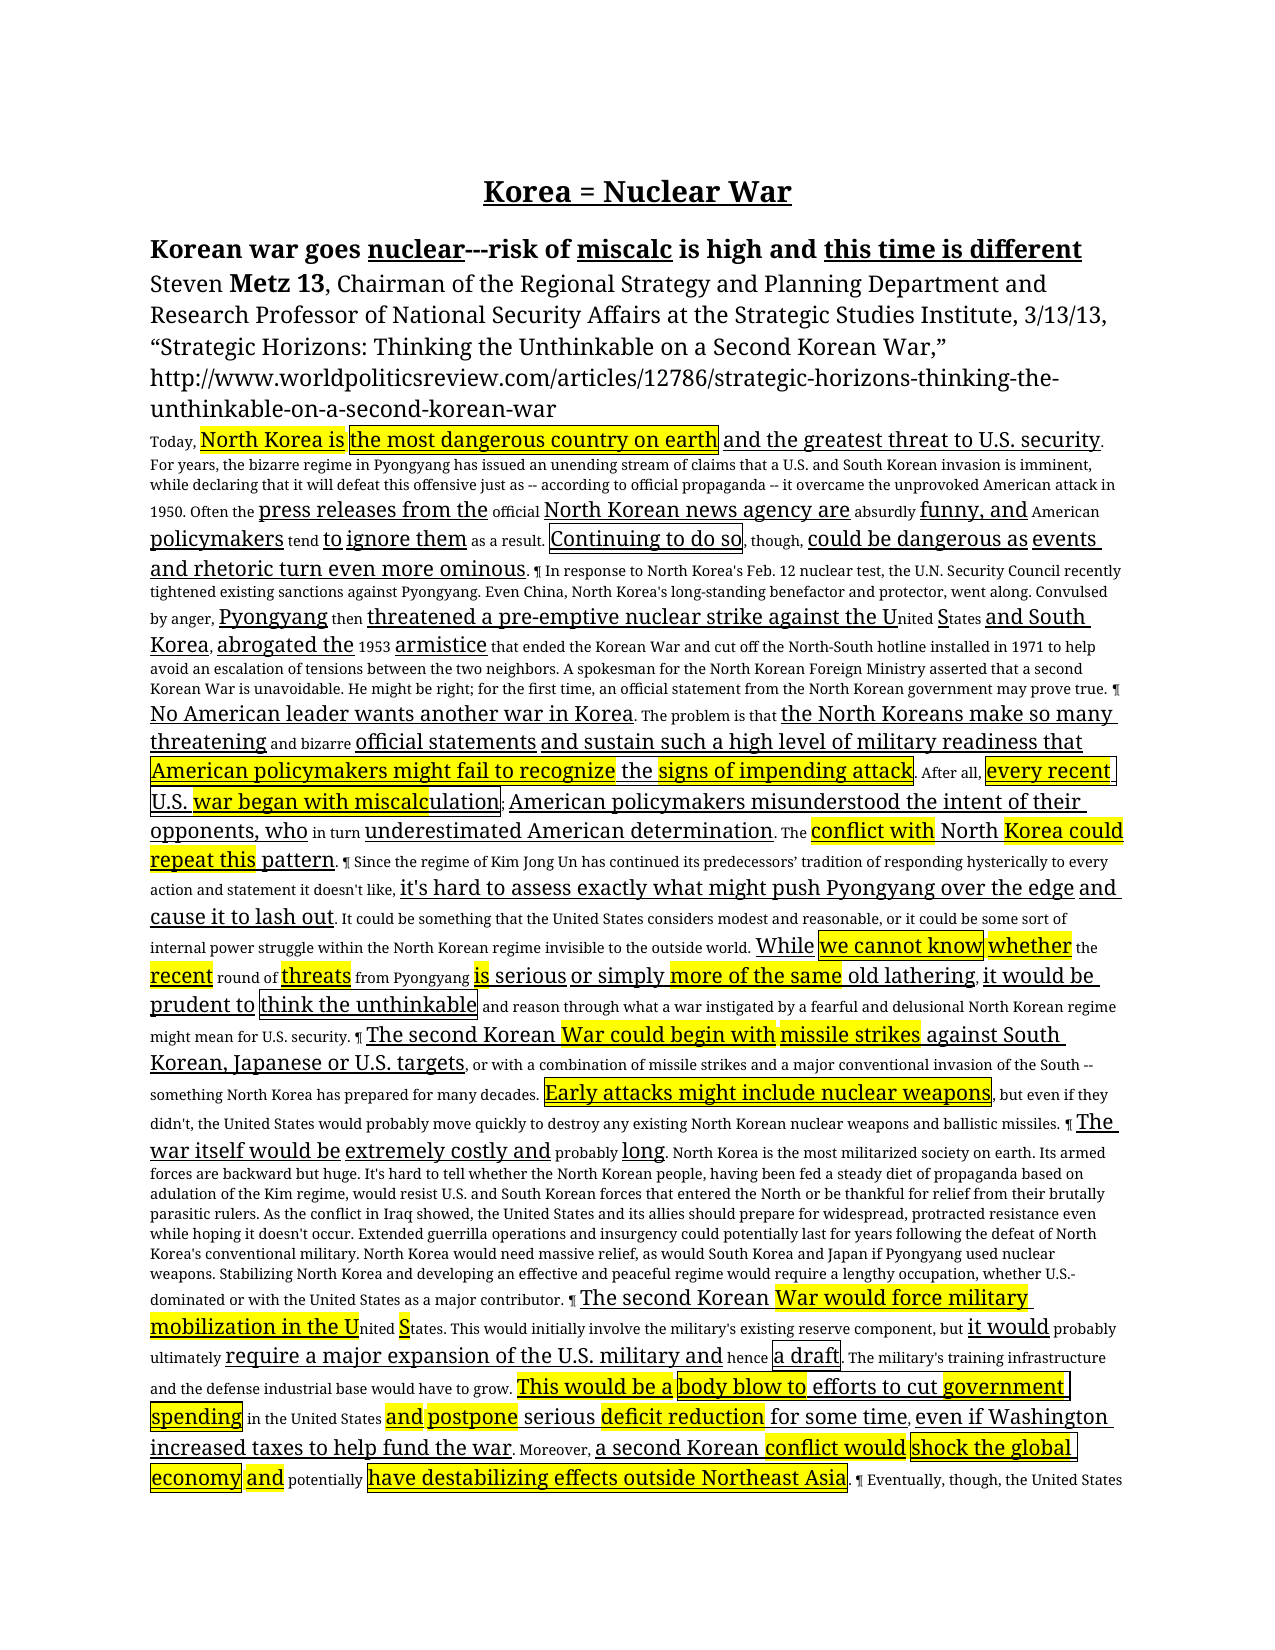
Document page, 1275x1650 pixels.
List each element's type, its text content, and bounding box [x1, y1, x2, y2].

text Steven Metz 13, Chairman of the Regional Strategy and Planning Department and Research Professor of National Security Affairs at the Strategic Studies Institute, 3/13/13, “Strategic Horizons: Thinking the Unthinkable on a Second Korean War,” http://www.worldpoliticsreview.com/articles/12786/strategic-horizons-thinking-the-unthinkable-on-a-second-korean-war [150, 265, 1125, 424]
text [150, 424, 1125, 1493]
subtitle Korea = Nuclear War [150, 171, 1125, 211]
subtitle Korean war goes nuclear---risk of miscalc is high and this time is different [150, 231, 1125, 265]
